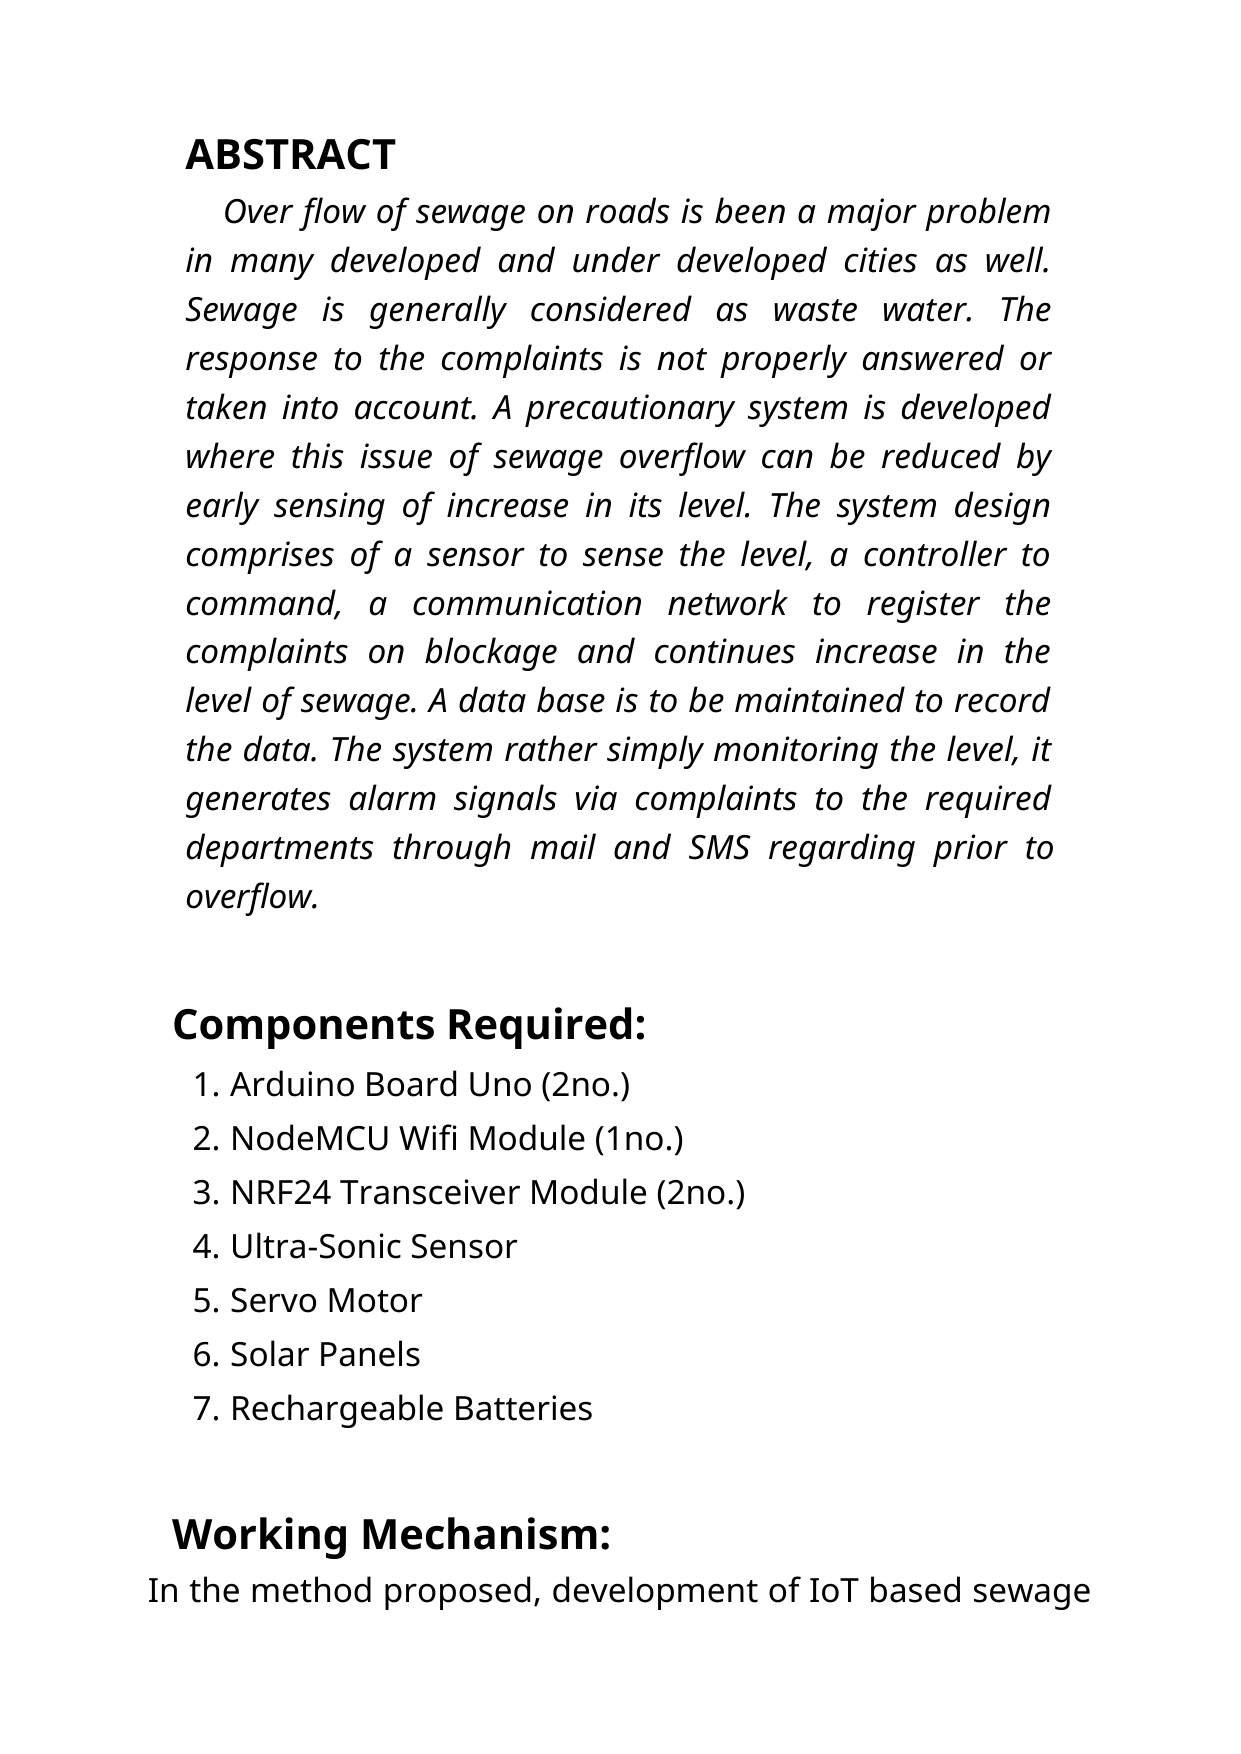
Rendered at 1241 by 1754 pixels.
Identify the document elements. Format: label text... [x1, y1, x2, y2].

title Working Mechanism: [172, 1504, 1069, 1561]
title Arduino Board Uno (2no.) [192, 1061, 1069, 1106]
title Rechargeable Batteries [192, 1385, 1069, 1430]
text Over flow of sewage on roads is been a major problem in many developed and under developed cities as well. Sewage is generally considered as waste water. The response to the complaints is not properly answered or taken into account. A precautionary system is developed where this issue of sewage overflow can be reduced by early sensing of increase in its level. The system design comprises of a sensor to sense the level, a controller to command, a communication network to register the complaints on blockage and continues increase in the level of sewage. A data base is to be maintained to record the data. The system rather simply monitoring the level, it generates alarm signals via complaints to the required departments through mail and SMS regarding prior to overflow. [185, 188, 1056, 918]
title Ultra-Sonic Sensor [192, 1223, 1069, 1268]
subtitle ABSTRACT [185, 125, 1142, 182]
title Servo Motor [192, 1277, 1069, 1322]
title NRF24 Transceiver Module (2no.) [192, 1169, 1069, 1214]
title NodeMCU Wifi Module (1no.) [192, 1115, 1069, 1160]
title Solar Panels [192, 1331, 1069, 1376]
title Components Required: [172, 995, 1069, 1052]
